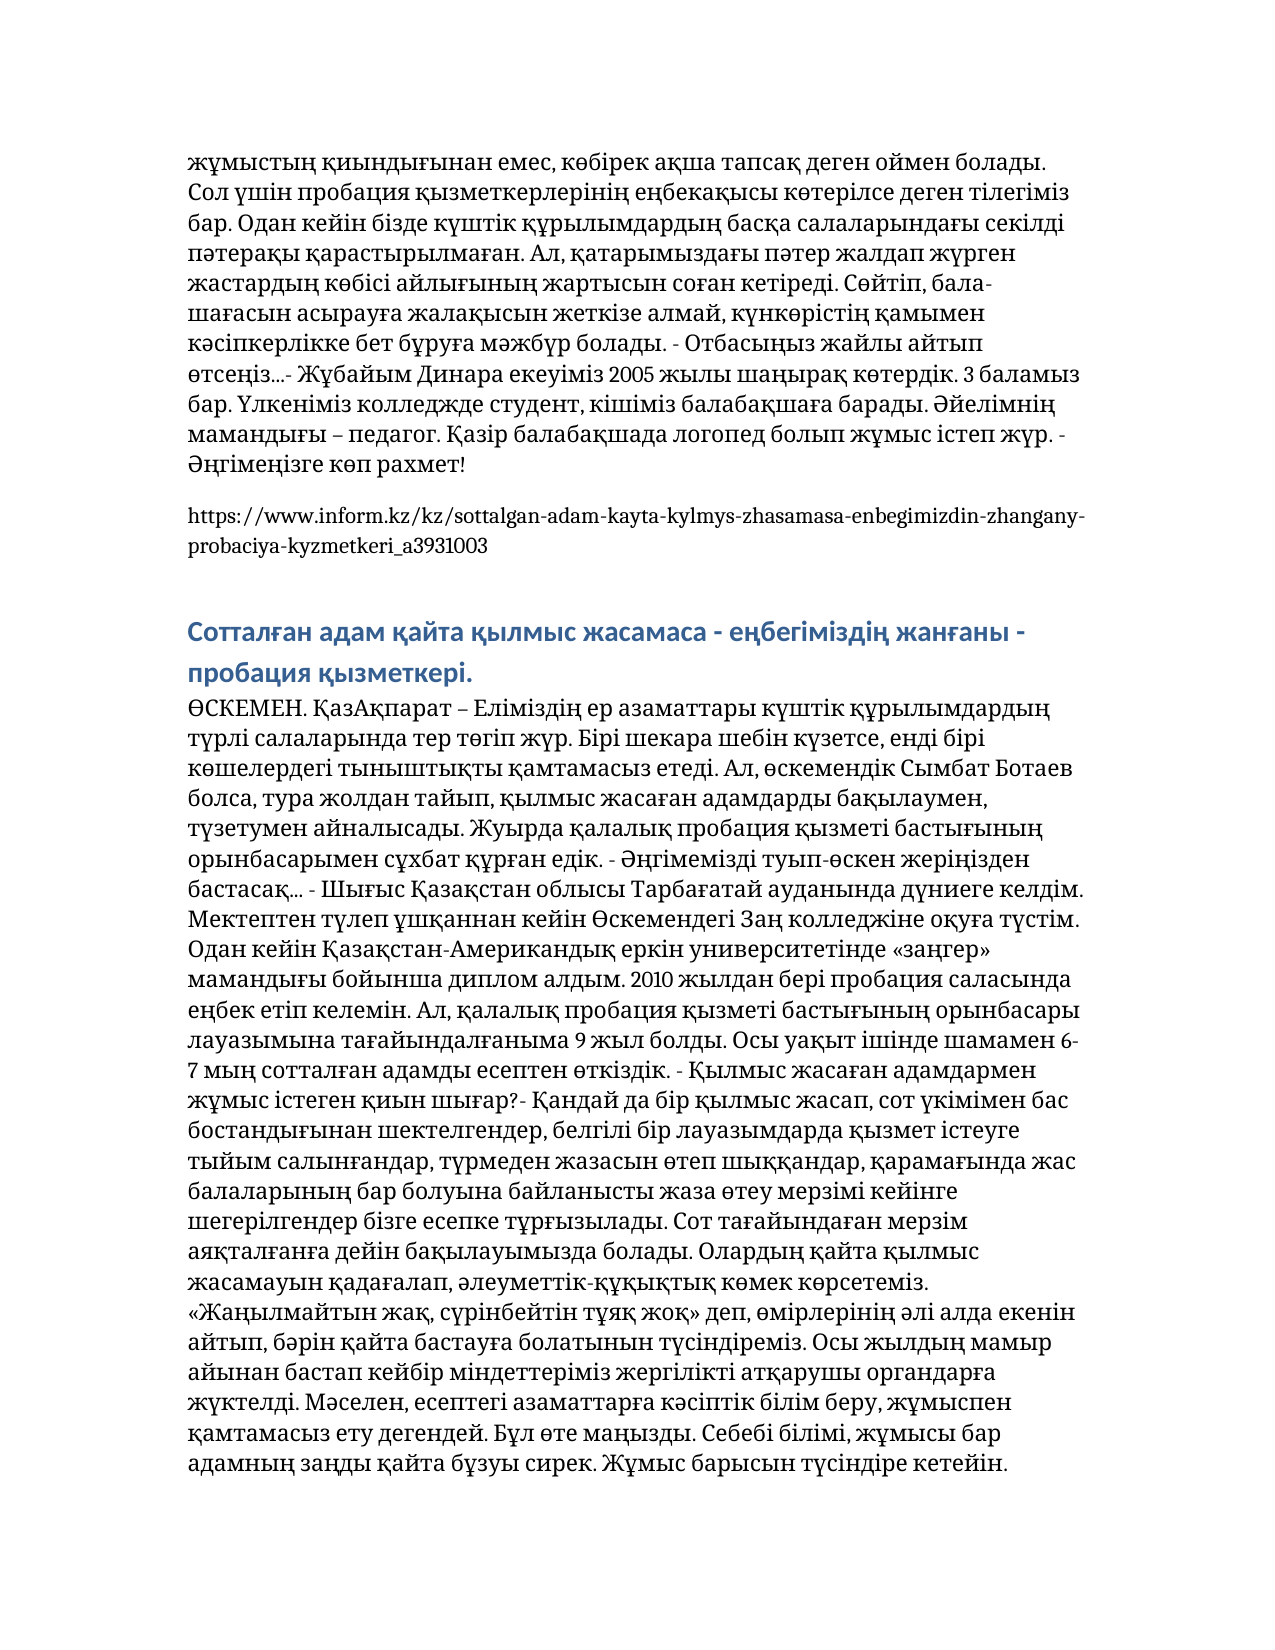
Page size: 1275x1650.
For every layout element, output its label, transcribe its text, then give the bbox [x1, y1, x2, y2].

subtitle Сотталған адам қайта қылмыс жасамаса - еңбегіміздің жанғаны - пробация қызметкері. [187, 613, 1087, 690]
text https://www.inform.kz/kz/sottalgan-adam-kayta-kylmys-zhasamasa-enbegimizdin-zhangany-probaciya-kyzmetkeri_a3931003 [187, 503, 1087, 560]
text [187, 150, 1087, 478]
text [187, 695, 1087, 1477]
